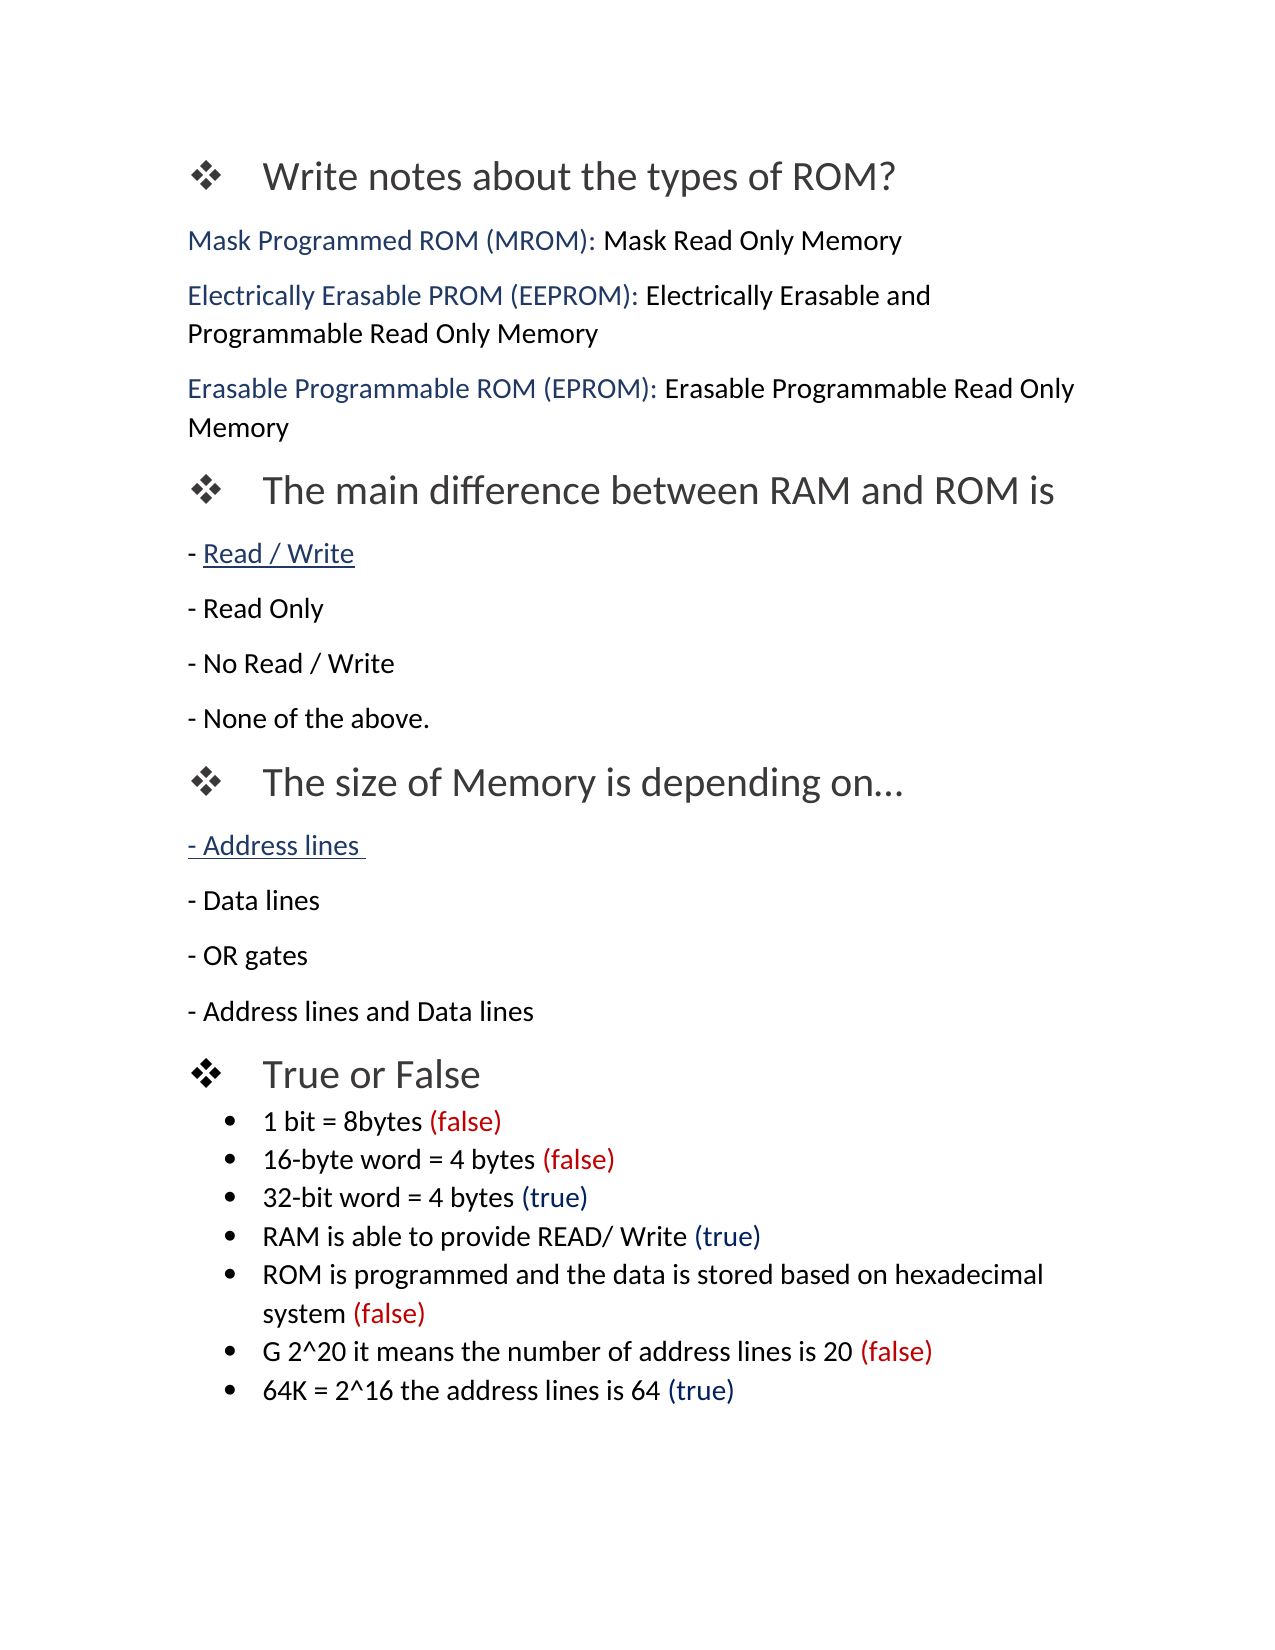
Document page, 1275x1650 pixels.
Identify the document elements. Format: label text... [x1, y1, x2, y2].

text Mask Programmed ROM (MROM): Mask Read Only Memory [187, 222, 1087, 257]
list RAM is able to provide READ/ Write (true) [225, 1218, 1087, 1253]
text - OR gates [187, 937, 1087, 973]
text - No Read / Write [187, 646, 1087, 681]
list Write notes about the types of ROM? [187, 150, 1087, 201]
text - Address lines and Data lines [187, 993, 1087, 1028]
text Erasable Programmable ROM (EPROM): Erasable Programmable Read Only Memory [187, 370, 1087, 444]
list 1 bit = 8bytes (false) [225, 1103, 1087, 1138]
list G 2^20 it means the number of address lines is 20 (false) [225, 1333, 1087, 1369]
list 32-bit word = 4 bytes (true) [225, 1179, 1087, 1215]
list True or False [187, 1048, 1087, 1098]
text Electrically Erasable PROM (EEPROM): Electrically Erasable and Programmable Read Only Memory [187, 277, 1087, 351]
text - Address lines [187, 827, 1087, 863]
text - None of the above. [187, 701, 1087, 736]
list 64K = 2^16 the address lines is 64 (true) [225, 1372, 1087, 1407]
list The main difference between RAM and ROM is [187, 464, 1087, 514]
text - Read / Write [187, 535, 1087, 571]
list ROM is programmed and the data is stored based on hexadecimal system (false) [225, 1256, 1087, 1330]
text - Data lines [187, 882, 1087, 918]
list 16-byte word = 4 bytes (false) [225, 1141, 1087, 1177]
list The size of Memory is depending on… [187, 756, 1087, 807]
text - Read Only [187, 590, 1087, 626]
